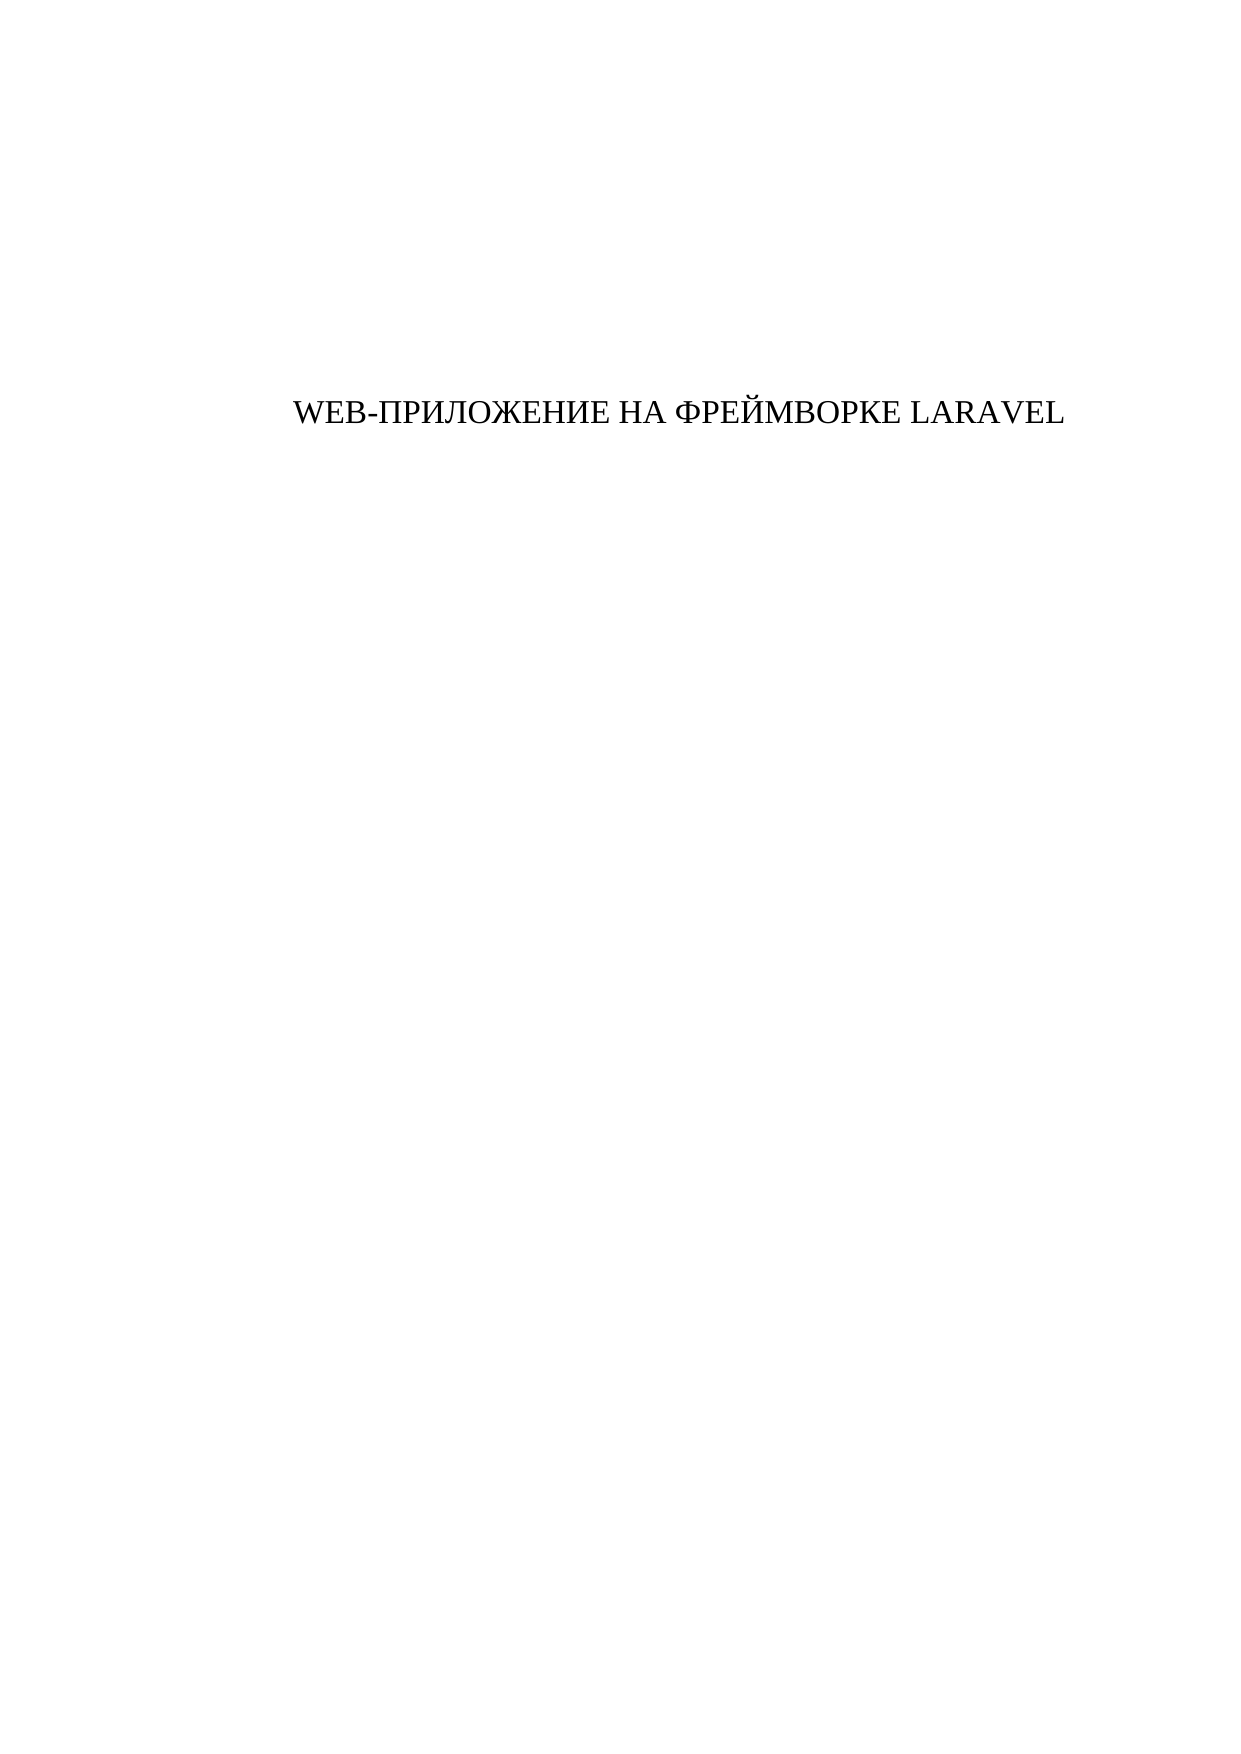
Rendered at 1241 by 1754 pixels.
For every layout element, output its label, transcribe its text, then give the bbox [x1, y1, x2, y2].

text WEB-ПРИЛОЖЕНИЕ НА ФРЕЙМВОРКЕ LARAVEL [177, 392, 1181, 458]
